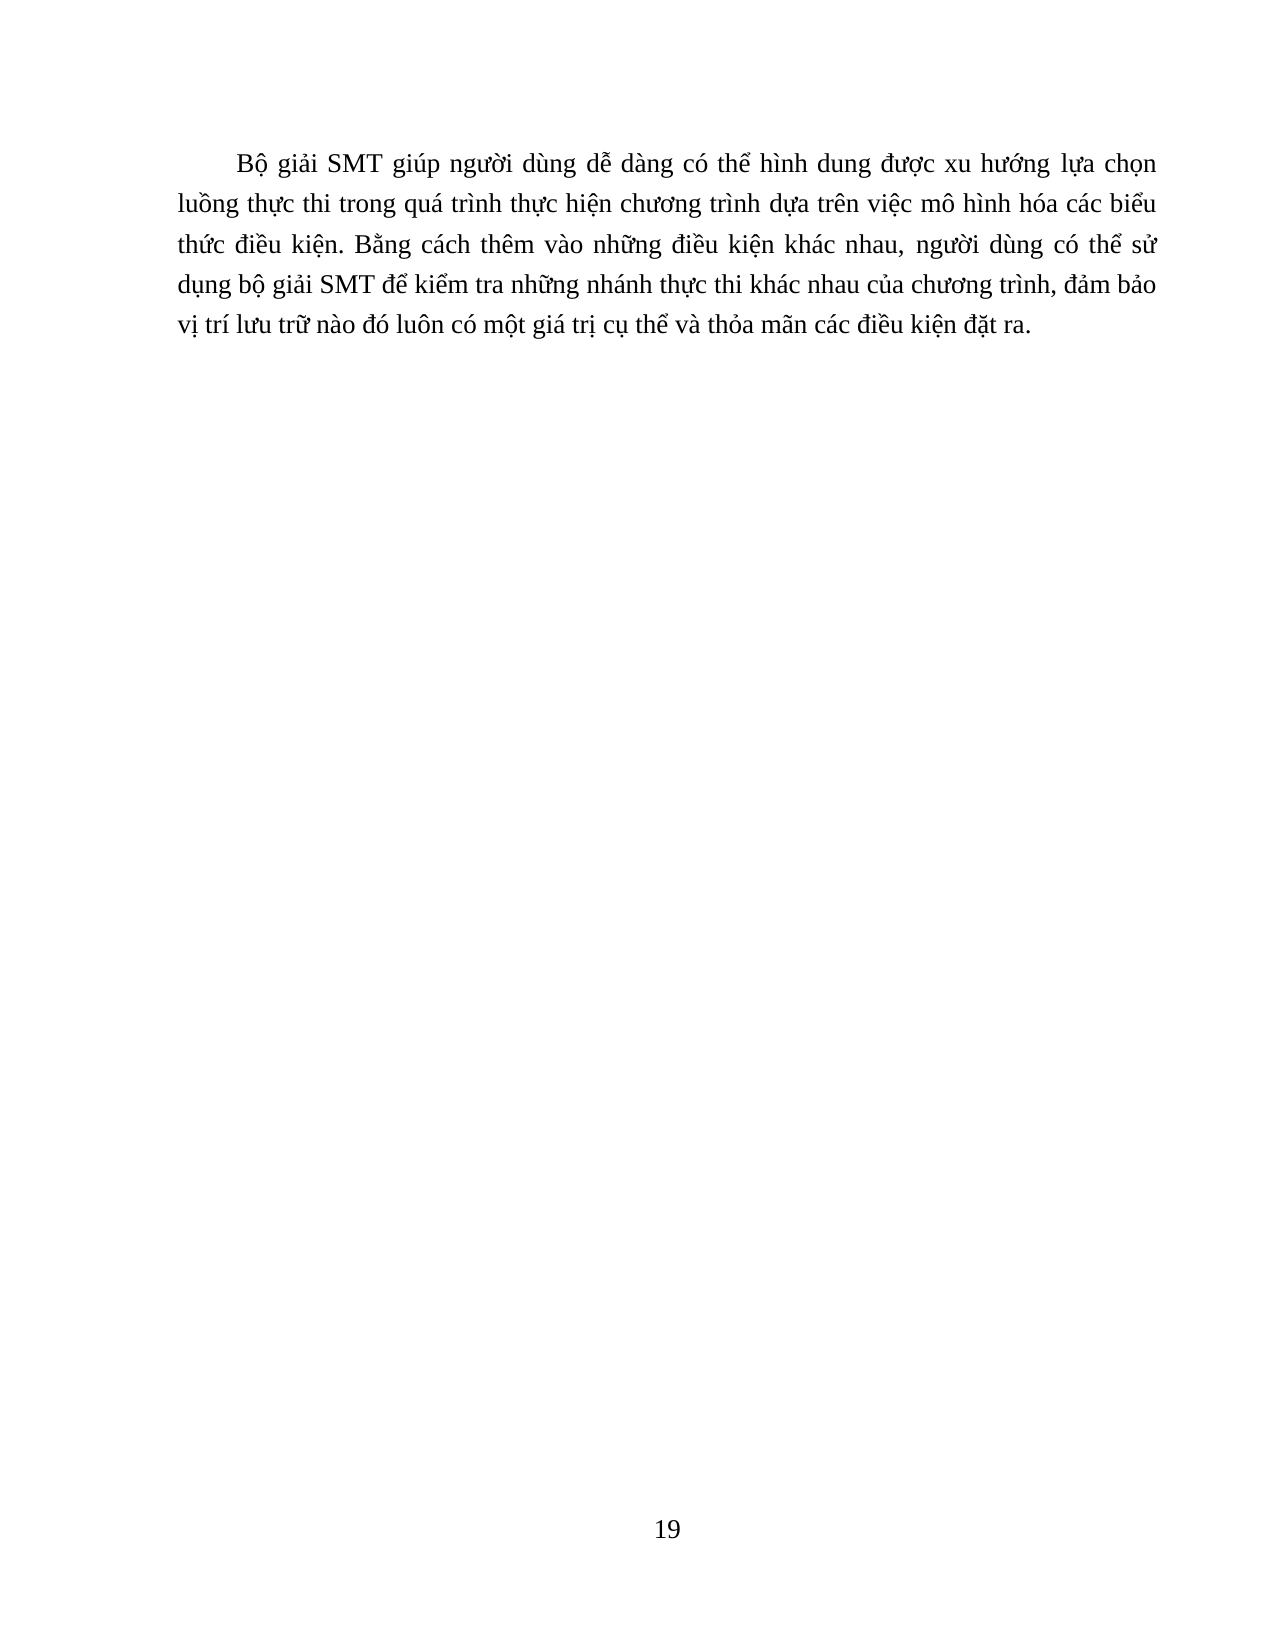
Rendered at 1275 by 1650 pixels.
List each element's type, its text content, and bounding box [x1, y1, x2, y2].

text Bộ giải SMT giúp người dùng dễ dàng có thể hình dung được xu hướng lựa chọn luồng thực thi trong quá trình thực hiện chương trình dựa trên việc mô hình hóa các biểu thức điều kiện. Bằng cách thêm vào những điều kiện khác nhau, người dùng có thể sử dụng bộ giải SMT để kiểm tra những nhánh thực thi khác nhau của chương trình, đảm bảo vị trí lưu trữ nào đó luôn có một giá trị cụ thể và thỏa mãn các điều kiện đặt ra. [177, 147, 1157, 340]
